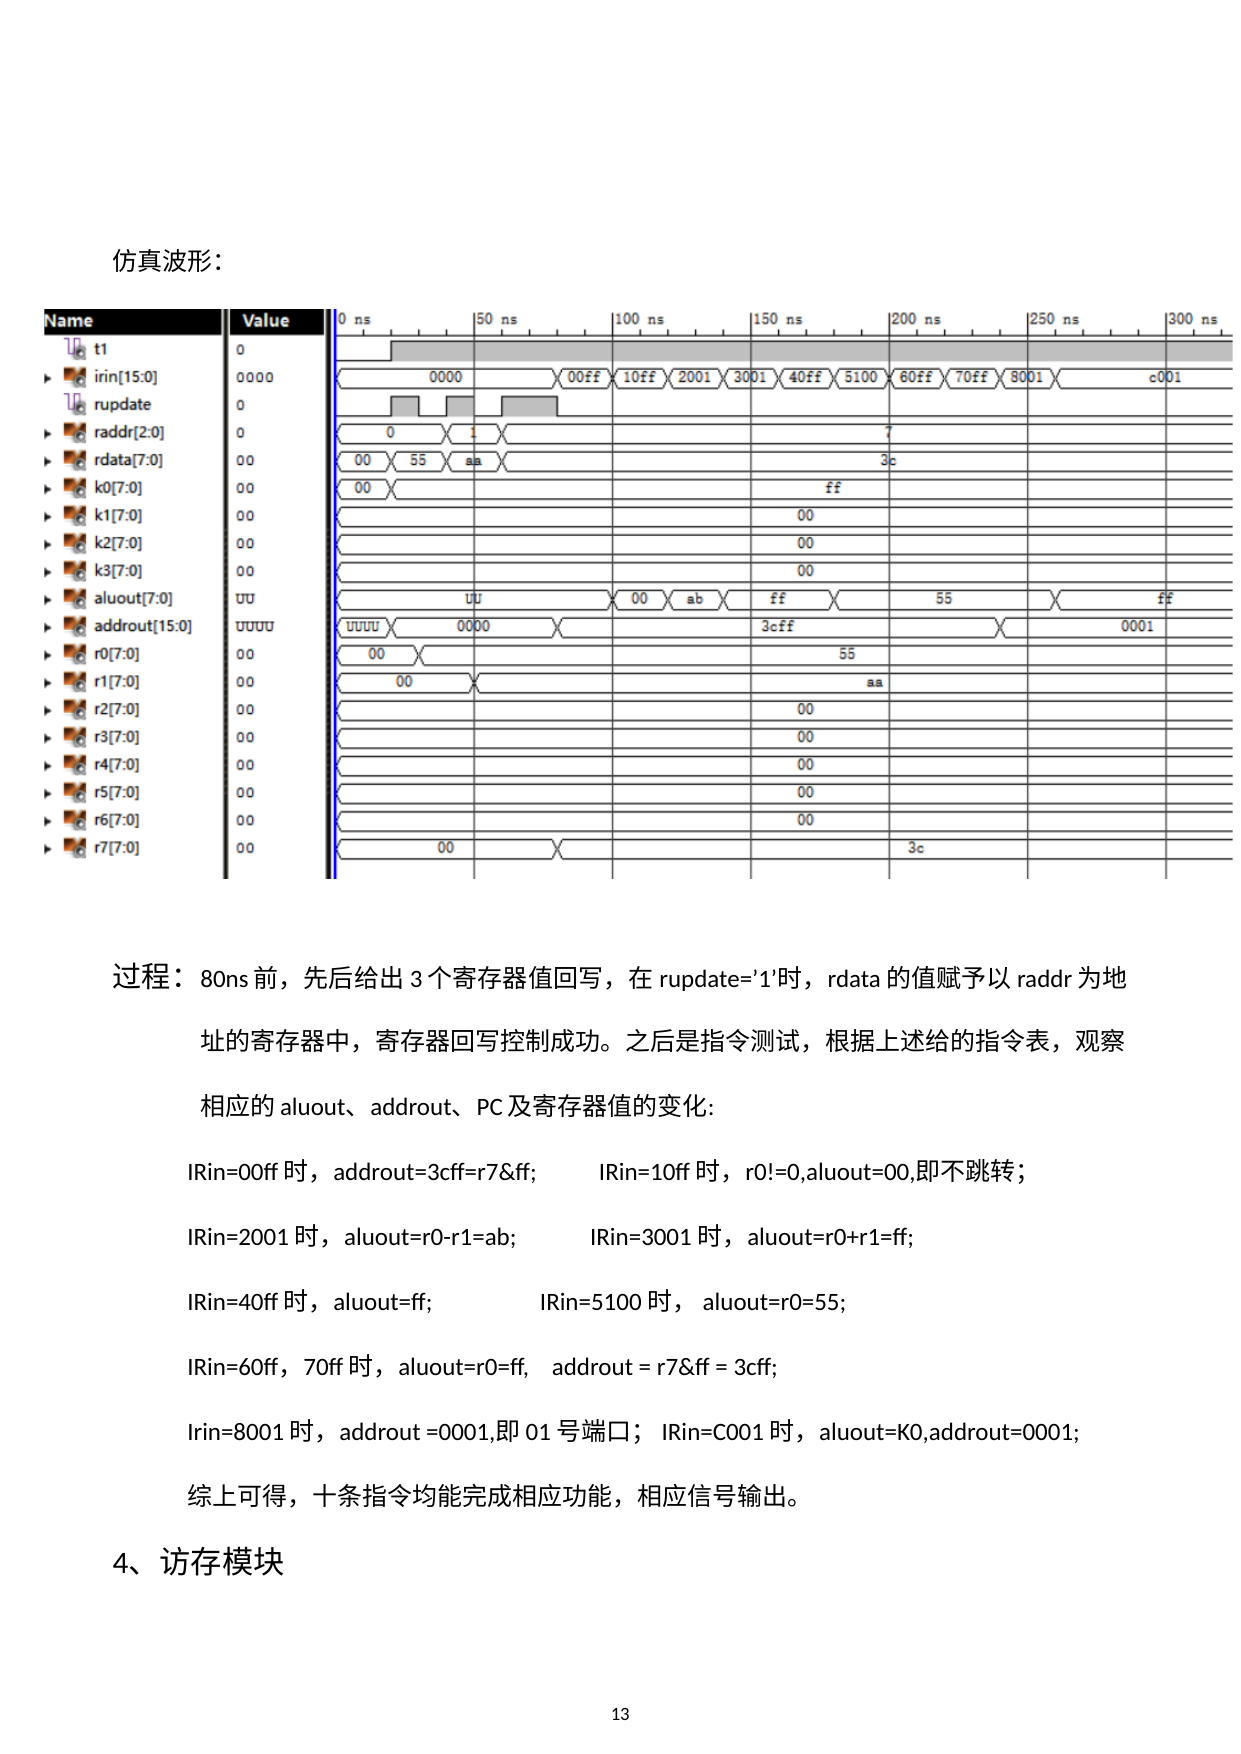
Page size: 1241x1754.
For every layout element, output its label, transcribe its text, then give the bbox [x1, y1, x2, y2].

picture [44, 309, 1233, 879]
text Irin=8001时，addrout =0001,即01号端口； IRin=C001时，aluout=K0,addrout=0001; [187, 1397, 1128, 1462]
text 4、访存模块 [112, 1527, 1128, 1592]
text IRin=00ff时，addrout=3cff=r7&ff; IRin=10ff时，r0!=0,aluout=00,即不跳转； [187, 1137, 1128, 1202]
text IRin=60ff，70ff时，aluout=r0=ff, addrout = r7&ff = 3cff; [187, 1332, 1128, 1397]
text 综上可得，十条指令均能完成相应功能，相应信号输出。 [187, 1462, 1128, 1527]
text 仿真波形： [112, 227, 1128, 292]
text IRin=40ff时，aluout=ff; IRin=5100时， aluout=r0=55; [187, 1267, 1128, 1332]
text IRin=2001时，aluout=r0-r1=ab; IRin=3001时，aluout=r0+r1=ff; [187, 1202, 1128, 1267]
text 过程：80ns前，先后给出3个寄存器值回写，在rupdate=’1’时，rdata的值赋予以raddr为地址的寄存器中，寄存器回写控制成功。之后是指令测试，根据上述给的指令表，观察相应的aluout、addrout、PC及寄存器值的变化: [112, 942, 1128, 1137]
